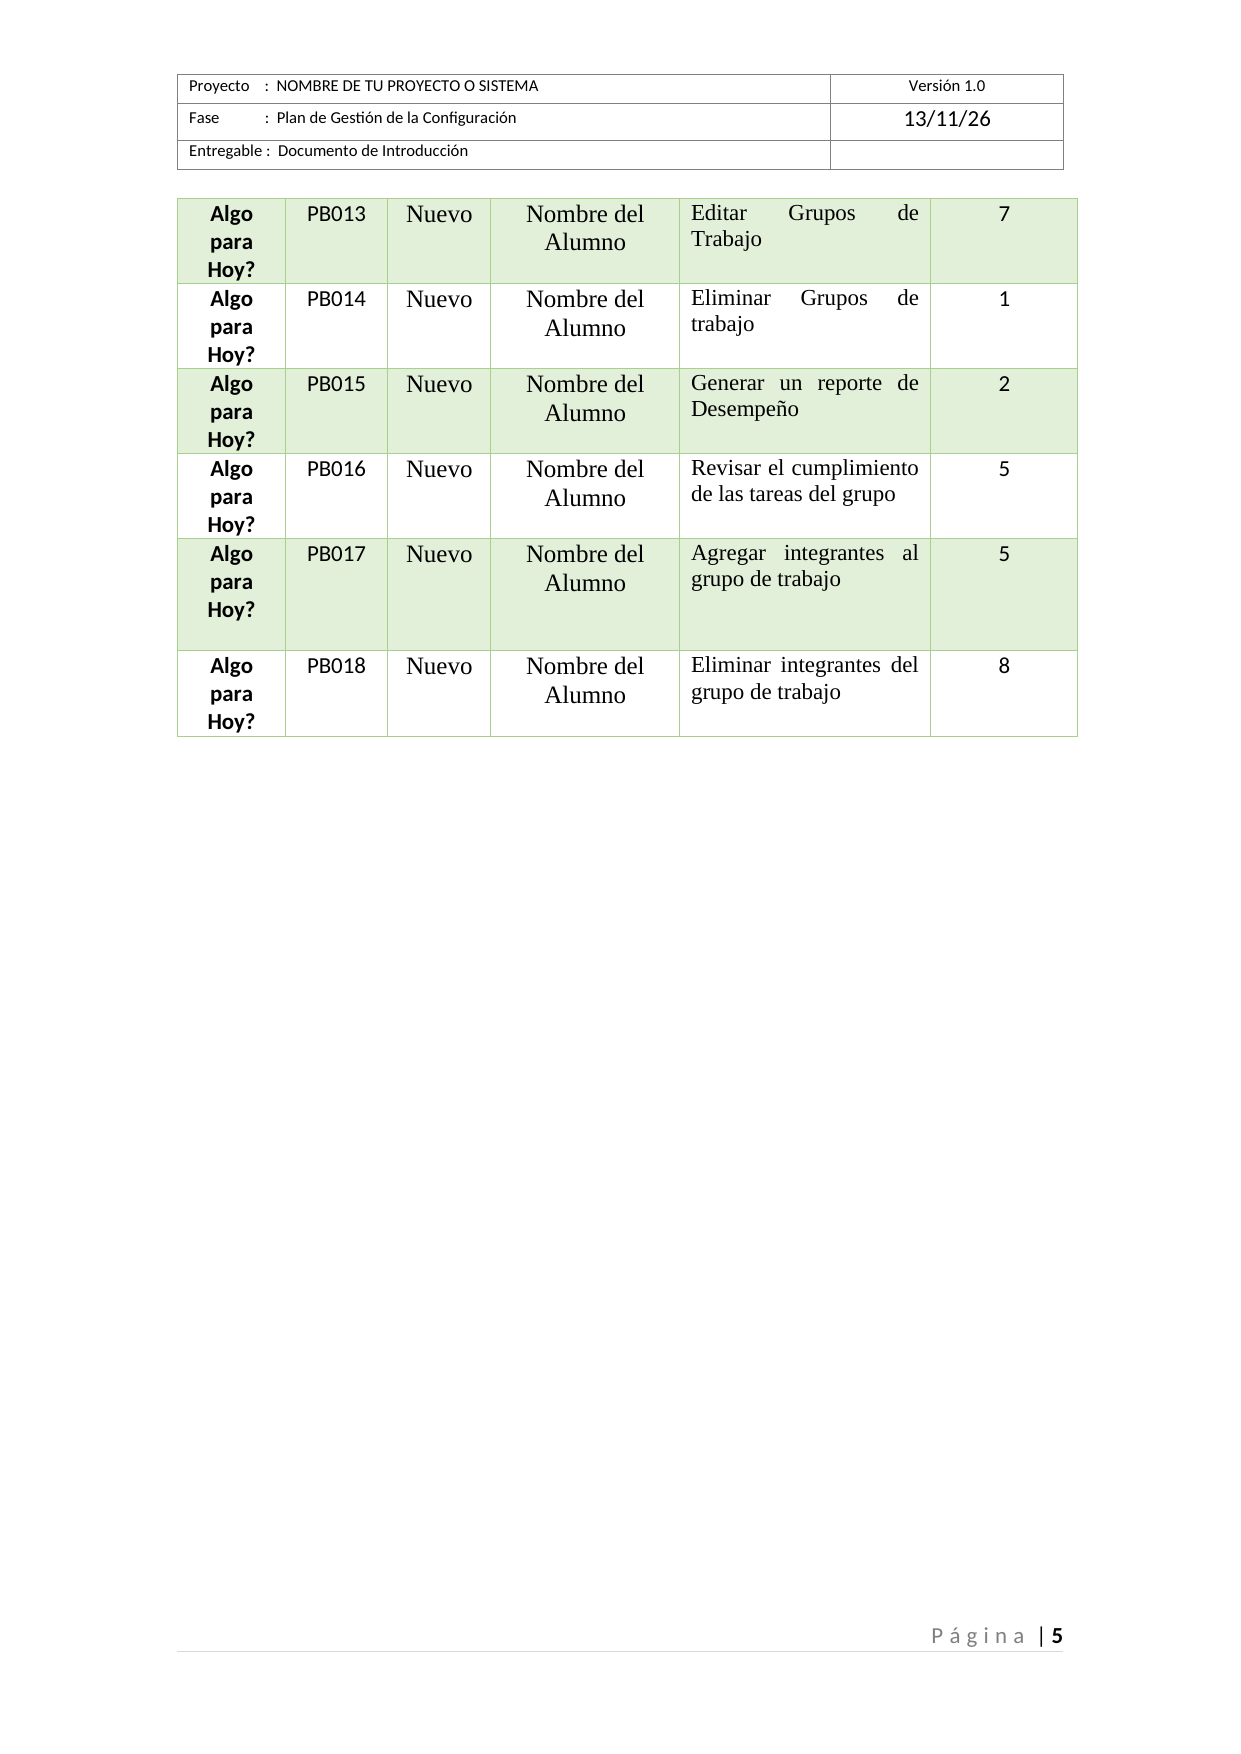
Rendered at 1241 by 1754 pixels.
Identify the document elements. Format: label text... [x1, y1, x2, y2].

table_cell Nuevo [388, 539, 490, 650]
table_cell Nombre del Alumno [491, 539, 679, 650]
table_cell Eliminar Grupos de trabajo [680, 284, 930, 368]
table_cell Nombre del Alumno [491, 651, 679, 736]
table_cell Algo para Hoy? [178, 199, 285, 283]
table_cell 5 [931, 539, 1077, 650]
table_cell Algo para Hoy? [178, 284, 285, 368]
table_cell Nuevo [388, 284, 490, 368]
table_cell PB015 [286, 369, 387, 453]
table_cell 8 [931, 651, 1077, 736]
table_cell PB013 [286, 199, 387, 283]
table_cell 1 [931, 284, 1077, 368]
table_cell PB014 [286, 284, 387, 368]
table_cell Nombre del Alumno [491, 454, 679, 538]
table_cell Eliminar integrantes del grupo de trabajo [680, 651, 930, 736]
table_cell Generar un reporte de Desempeño [680, 369, 930, 453]
table_cell Nuevo [388, 369, 490, 453]
table_cell Nuevo [388, 199, 490, 283]
table_cell PB018 [286, 651, 387, 736]
table_cell Nombre del Alumno [491, 369, 679, 453]
table_cell Nuevo [388, 651, 490, 736]
table_cell Algo para Hoy? [178, 651, 285, 736]
table_cell 7 [931, 199, 1077, 283]
table_cell Algo para Hoy? [178, 369, 285, 453]
table_cell Algo para Hoy? [178, 539, 285, 650]
table_cell Nombre del Alumno [491, 284, 679, 368]
table_cell 5 [931, 454, 1077, 538]
table_cell PB016 [286, 454, 387, 538]
table_cell Nuevo [388, 454, 490, 538]
table_cell Agregar integrantes al grupo de trabajo [680, 539, 930, 650]
table_cell Revisar el cumplimiento de las tareas del grupo [680, 454, 930, 538]
table_cell Nombre del Alumno [491, 199, 679, 283]
table_cell Editar Grupos de Trabajo [680, 199, 930, 283]
table_cell PB017 [286, 539, 387, 650]
table_cell Algo para Hoy? [178, 454, 285, 538]
table_cell 2 [931, 369, 1077, 453]
